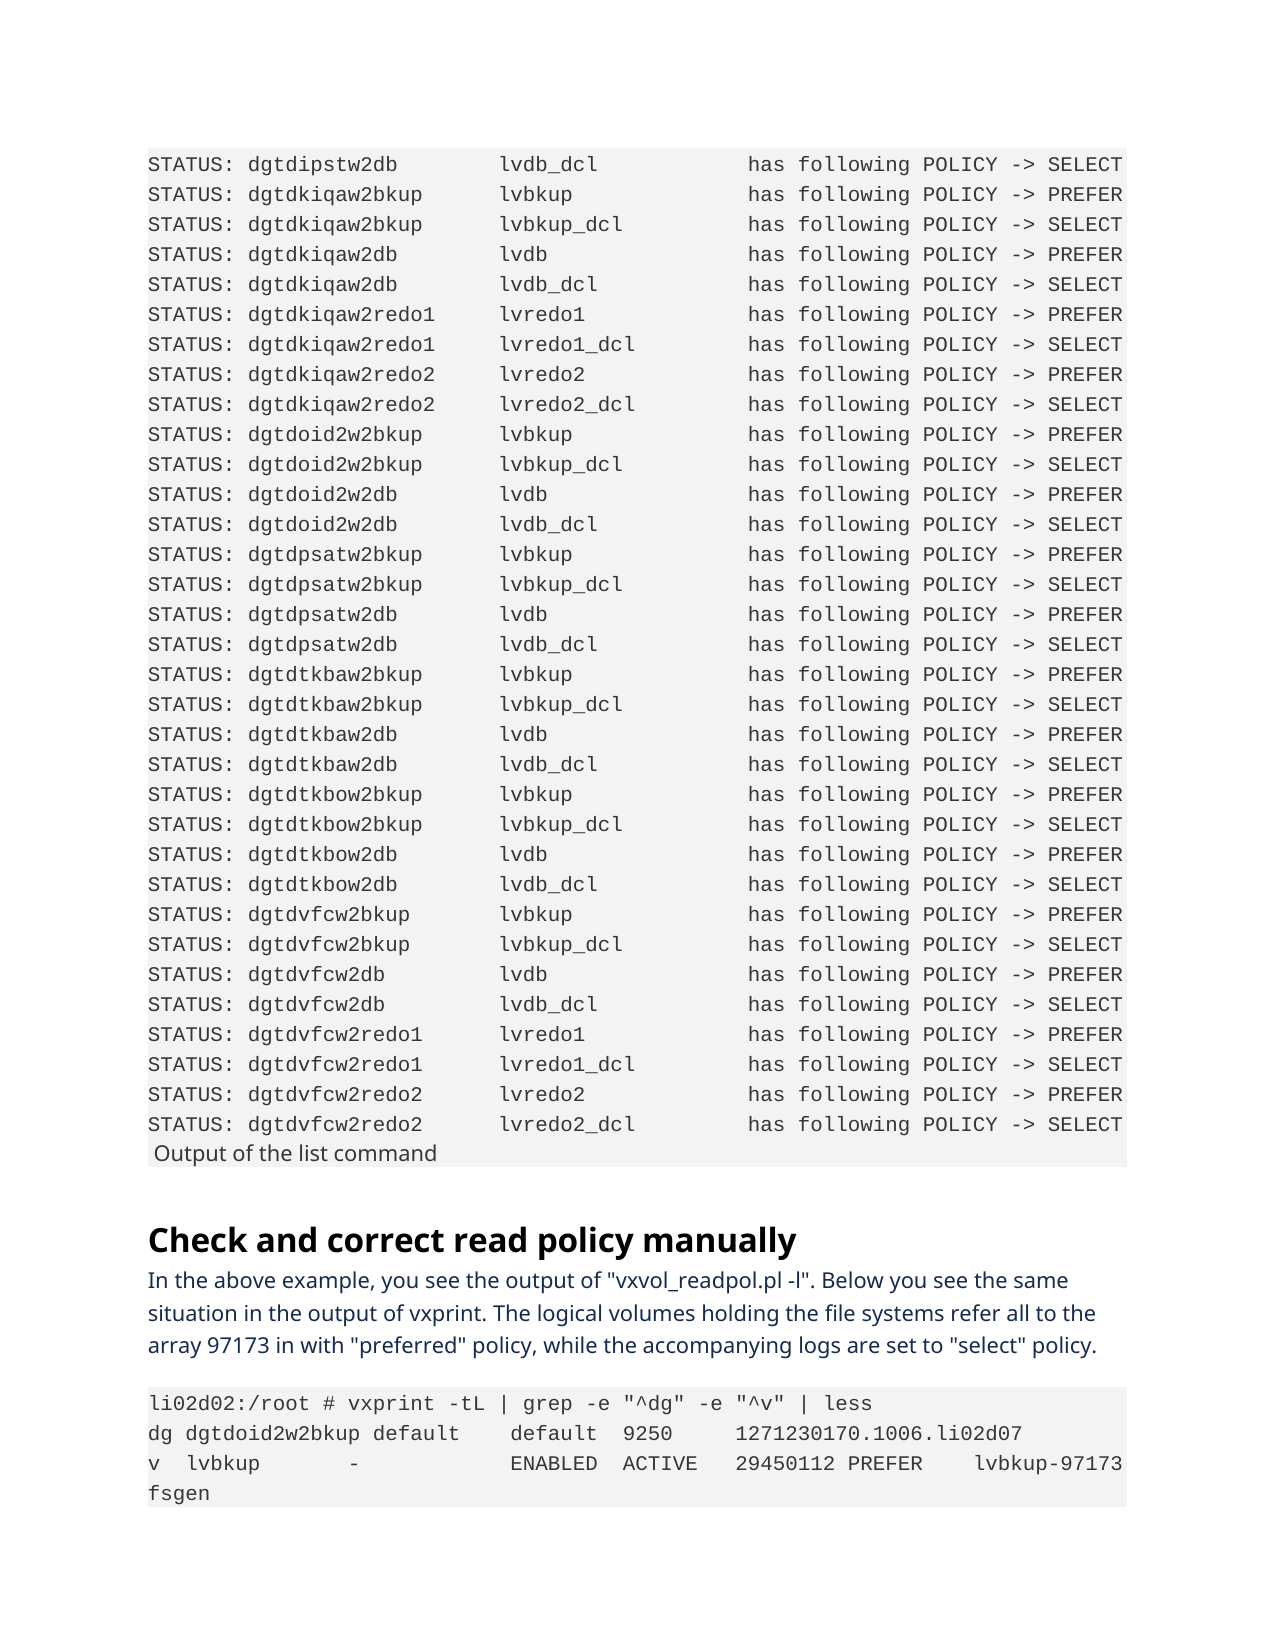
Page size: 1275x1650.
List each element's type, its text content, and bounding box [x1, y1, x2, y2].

text STATUS: dgtdkiqaw2db lvdb has following POLICY -> PREFER [148, 238, 1127, 268]
text STATUS: dgtdkiqaw2bkup lvbkup has following POLICY -> PREFER [148, 178, 1127, 208]
subtitle Check and correct read policy manually [148, 1217, 1127, 1262]
text STATUS: dgtdkiqaw2db lvdb_dcl has following POLICY -> SELECT [148, 268, 1127, 298]
text li02d02:/root # vxprint -tL | grep -e "^dg" -e "^v" | less [148, 1387, 1127, 1417]
text STATUS: dgtdtkbow2bkup lvbkup has following POLICY -> PREFER [148, 778, 1127, 808]
text STATUS: dgtdoid2w2db lvdb has following POLICY -> PREFER [148, 478, 1127, 508]
text STATUS: dgtdvfcw2bkup lvbkup has following POLICY -> PREFER [148, 898, 1127, 928]
text STATUS: dgtdtkbow2db lvdb has following POLICY -> PREFER [148, 838, 1127, 868]
text STATUS: dgtdvfcw2redo2 lvredo2_dcl has following POLICY -> SELECT [148, 1108, 1127, 1138]
text STATUS: dgtdoid2w2db lvdb_dcl has following POLICY -> SELECT [148, 508, 1127, 538]
text In the above example, you see the output of "vxvol_readpol.pl -l". Below you see the same situation in the output of vxprint. The logical volumes holding the file systems refer all to the array 97173 in with "preferred" policy, while the accompanying logs are set to "select" policy. [148, 1266, 1127, 1359]
text v lvbkup - ENABLED ACTIVE 29450112 PREFER lvbkup-97173 fsgen [148, 1447, 1127, 1507]
text STATUS: dgtdvfcw2db lvdb has following POLICY -> PREFER [148, 958, 1127, 988]
text STATUS: dgtdpsatw2bkup lvbkup has following POLICY -> PREFER [148, 538, 1127, 568]
text STATUS: dgtdkiqaw2bkup lvbkup_dcl has following POLICY -> SELECT [148, 208, 1127, 238]
text STATUS: dgtdipstw2db lvdb_dcl has following POLICY -> SELECT [148, 148, 1127, 178]
text STATUS: dgtdkiqaw2redo1 lvredo1 has following POLICY -> PREFER [148, 298, 1127, 328]
text STATUS: dgtdkiqaw2redo2 lvredo2_dcl has following POLICY -> SELECT [148, 388, 1127, 418]
text STATUS: dgtdtkbaw2db lvdb has following POLICY -> PREFER [148, 718, 1127, 748]
text STATUS: dgtdvfcw2db lvdb_dcl has following POLICY -> SELECT [148, 988, 1127, 1018]
text STATUS: dgtdoid2w2bkup lvbkup_dcl has following POLICY -> SELECT [148, 448, 1127, 478]
text STATUS: dgtdvfcw2bkup lvbkup_dcl has following POLICY -> SELECT [148, 928, 1127, 958]
text STATUS: dgtdtkbaw2bkup lvbkup_dcl has following POLICY -> SELECT [148, 688, 1127, 718]
text STATUS: dgtdvfcw2redo1 lvredo1_dcl has following POLICY -> SELECT [148, 1048, 1127, 1078]
text dg dgtdoid2w2bkup default default 9250 1271230170.1006.li02d07 [148, 1417, 1127, 1447]
text STATUS: dgtdtkbaw2db lvdb_dcl has following POLICY -> SELECT [148, 748, 1127, 778]
text STATUS: dgtdvfcw2redo2 lvredo2 has following POLICY -> PREFER [148, 1078, 1127, 1108]
text STATUS: dgtdpsatw2bkup lvbkup_dcl has following POLICY -> SELECT [148, 568, 1127, 598]
text STATUS: dgtdpsatw2db lvdb_dcl has following POLICY -> SELECT [148, 628, 1127, 658]
text STATUS: dgtdtkbaw2bkup lvbkup has following POLICY -> PREFER [148, 658, 1127, 688]
text STATUS: dgtdtkbow2db lvdb_dcl has following POLICY -> SELECT [148, 868, 1127, 898]
text STATUS: dgtdvfcw2redo1 lvredo1 has following POLICY -> PREFER [148, 1018, 1127, 1048]
text STATUS: dgtdtkbow2bkup lvbkup_dcl has following POLICY -> SELECT [148, 808, 1127, 838]
text STATUS: dgtdkiqaw2redo2 lvredo2 has following POLICY -> PREFER [148, 358, 1127, 388]
text Output of the list command [148, 1138, 1127, 1167]
text STATUS: dgtdoid2w2bkup lvbkup has following POLICY -> PREFER [148, 418, 1127, 448]
text STATUS: dgtdpsatw2db lvdb has following POLICY -> PREFER [148, 598, 1127, 628]
text STATUS: dgtdkiqaw2redo1 lvredo1_dcl has following POLICY -> SELECT [148, 328, 1127, 358]
